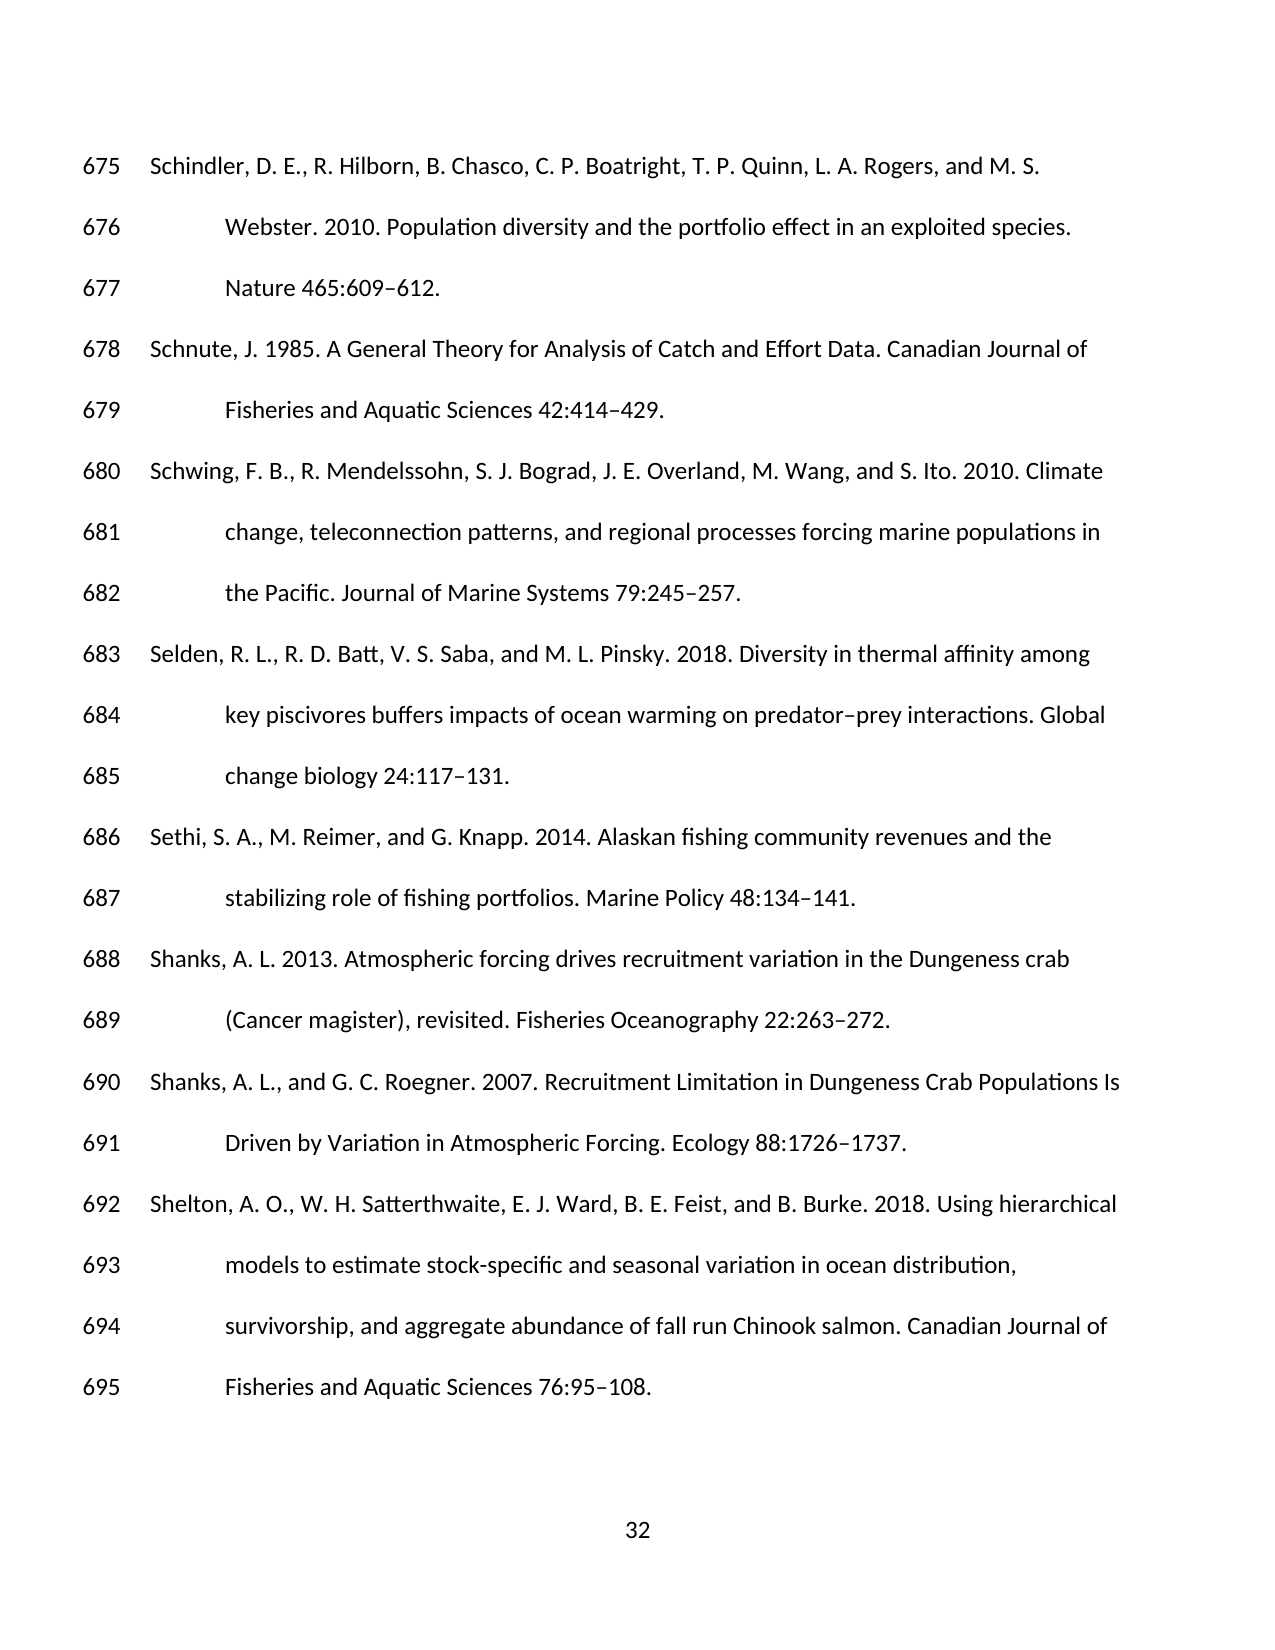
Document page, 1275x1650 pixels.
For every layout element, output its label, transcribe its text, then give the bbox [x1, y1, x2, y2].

text Selden, R. L., R. D. Batt, V. S. Saba, and M. L. Pinsky. 2018. Diversity in thermal affinity among key piscivores buffers impacts of ocean warming on predator–prey interactions. Global change biology 24:117–131. [150, 638, 1125, 791]
text Schnute, J. 1985. A General Theory for Analysis of Catch and Effort Data. Canadian Journal of Fisheries and Aquatic Sciences 42:414–429. [150, 333, 1125, 425]
text Shanks, A. L. 2013. Atmospheric forcing drives recruitment variation in the Dungeness crab (Cancer magister), revisited. Fisheries Oceanography 22:263–272. [150, 943, 1125, 1035]
text Schwing, F. B., R. Mendelssohn, S. J. Bograd, J. E. Overland, M. Wang, and S. Ito. 2010. Climate change, teleconnection patterns, and regional processes forcing marine populations in the Pacific. Journal of Marine Systems 79:245–257. [150, 455, 1125, 608]
text Schindler, D. E., R. Hilborn, B. Chasco, C. P. Boatright, T. P. Quinn, L. A. Rogers, and M. S. Webster. 2010. Population diversity and the portfolio effect in an exploited species. Nature 465:609–612. [150, 150, 1125, 303]
text Sethi, S. A., M. Reimer, and G. Knapp. 2014. Alaskan fishing community revenues and the stabilizing role of fishing portfolios. Marine Policy 48:134–141. [150, 821, 1125, 913]
text Shanks, A. L., and G. C. Roegner. 2007. Recruitment Limitation in Dungeness Crab Populations Is Driven by Variation in Atmospheric Forcing. Ecology 88:1726–1737. [150, 1066, 1125, 1157]
text Shelton, A. O., W. H. Satterthwaite, E. J. Ward, B. E. Feist, and B. Burke. 2018. Using hierarchical models to estimate stock-specific and seasonal variation in ocean distribution, survivorship, and aggregate abundance of fall run Chinook salmon. Canadian Journal of Fisheries and Aquatic Sciences 76:95–108. [150, 1188, 1125, 1401]
